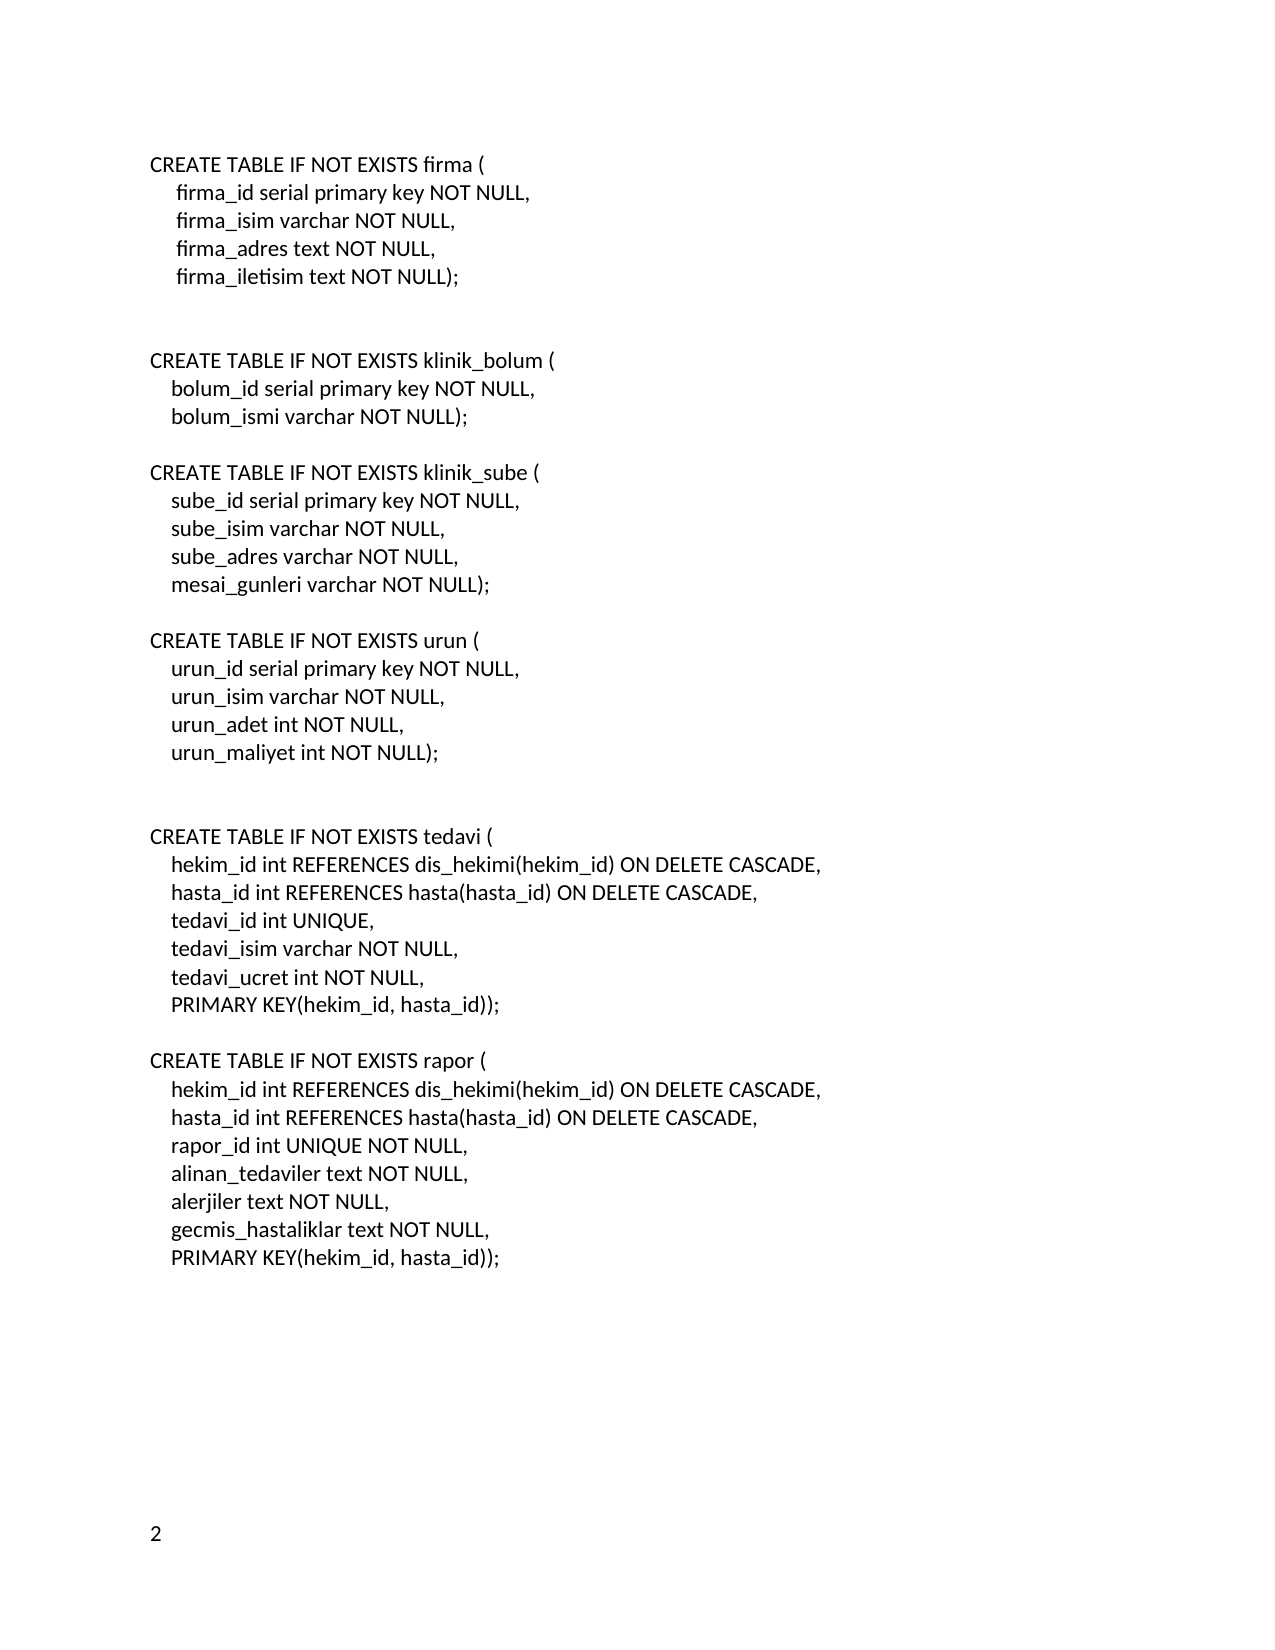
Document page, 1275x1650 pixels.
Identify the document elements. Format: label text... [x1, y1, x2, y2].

text CREATE TABLE IF NOT EXISTS tedavi ( [150, 822, 1125, 851]
text alinan_tedaviler text NOT NULL, [150, 1159, 1125, 1187]
text hekim_id int REFERENCES dis_hekimi(hekim_id) ON DELETE CASCADE, [150, 851, 1125, 878]
text CREATE TABLE IF NOT EXISTS klinik_sube ( [150, 458, 1125, 486]
text sube_isim varchar NOT NULL, [150, 514, 1125, 542]
text CREATE TABLE IF NOT EXISTS rapor ( [150, 1047, 1125, 1075]
text tedavi_ucret int NOT NULL, [150, 963, 1125, 991]
text firma_isim varchar NOT NULL, [150, 206, 1125, 234]
text tedavi_isim varchar NOT NULL, [150, 934, 1125, 963]
text hekim_id int REFERENCES dis_hekimi(hekim_id) ON DELETE CASCADE, [150, 1075, 1125, 1103]
text mesai_gunleri varchar NOT NULL); [150, 570, 1125, 598]
text tedavi_id int UNIQUE, [150, 907, 1125, 934]
text alerjiler text NOT NULL, [150, 1187, 1125, 1215]
text CREATE TABLE IF NOT EXISTS urun ( [150, 626, 1125, 654]
text firma_adres text NOT NULL, [150, 234, 1125, 262]
text hasta_id int REFERENCES hasta(hasta_id) ON DELETE CASCADE, [150, 878, 1125, 907]
text sube_adres varchar NOT NULL, [150, 542, 1125, 570]
text firma_iletisim text NOT NULL); [150, 262, 1125, 290]
text PRIMARY KEY(hekim_id, hasta_id)); [150, 991, 1125, 1019]
text urun_adet int NOT NULL, [150, 710, 1125, 738]
text urun_maliyet int NOT NULL); [150, 738, 1125, 766]
text urun_id serial primary key NOT NULL, [150, 654, 1125, 682]
text rapor_id int UNIQUE NOT NULL, [150, 1131, 1125, 1159]
text gecmis_hastaliklar text NOT NULL, [150, 1215, 1125, 1243]
text PRIMARY KEY(hekim_id, hasta_id)); [150, 1243, 1125, 1271]
text CREATE TABLE IF NOT EXISTS firma ( [150, 150, 1125, 178]
text CREATE TABLE IF NOT EXISTS klinik_bolum ( [150, 346, 1125, 374]
text bolum_id serial primary key NOT NULL, [150, 374, 1125, 402]
text hasta_id int REFERENCES hasta(hasta_id) ON DELETE CASCADE, [150, 1103, 1125, 1131]
text urun_isim varchar NOT NULL, [150, 682, 1125, 710]
text firma_id serial primary key NOT NULL, [150, 178, 1125, 206]
text bolum_ismi varchar NOT NULL); [150, 402, 1125, 430]
text sube_id serial primary key NOT NULL, [150, 486, 1125, 514]
